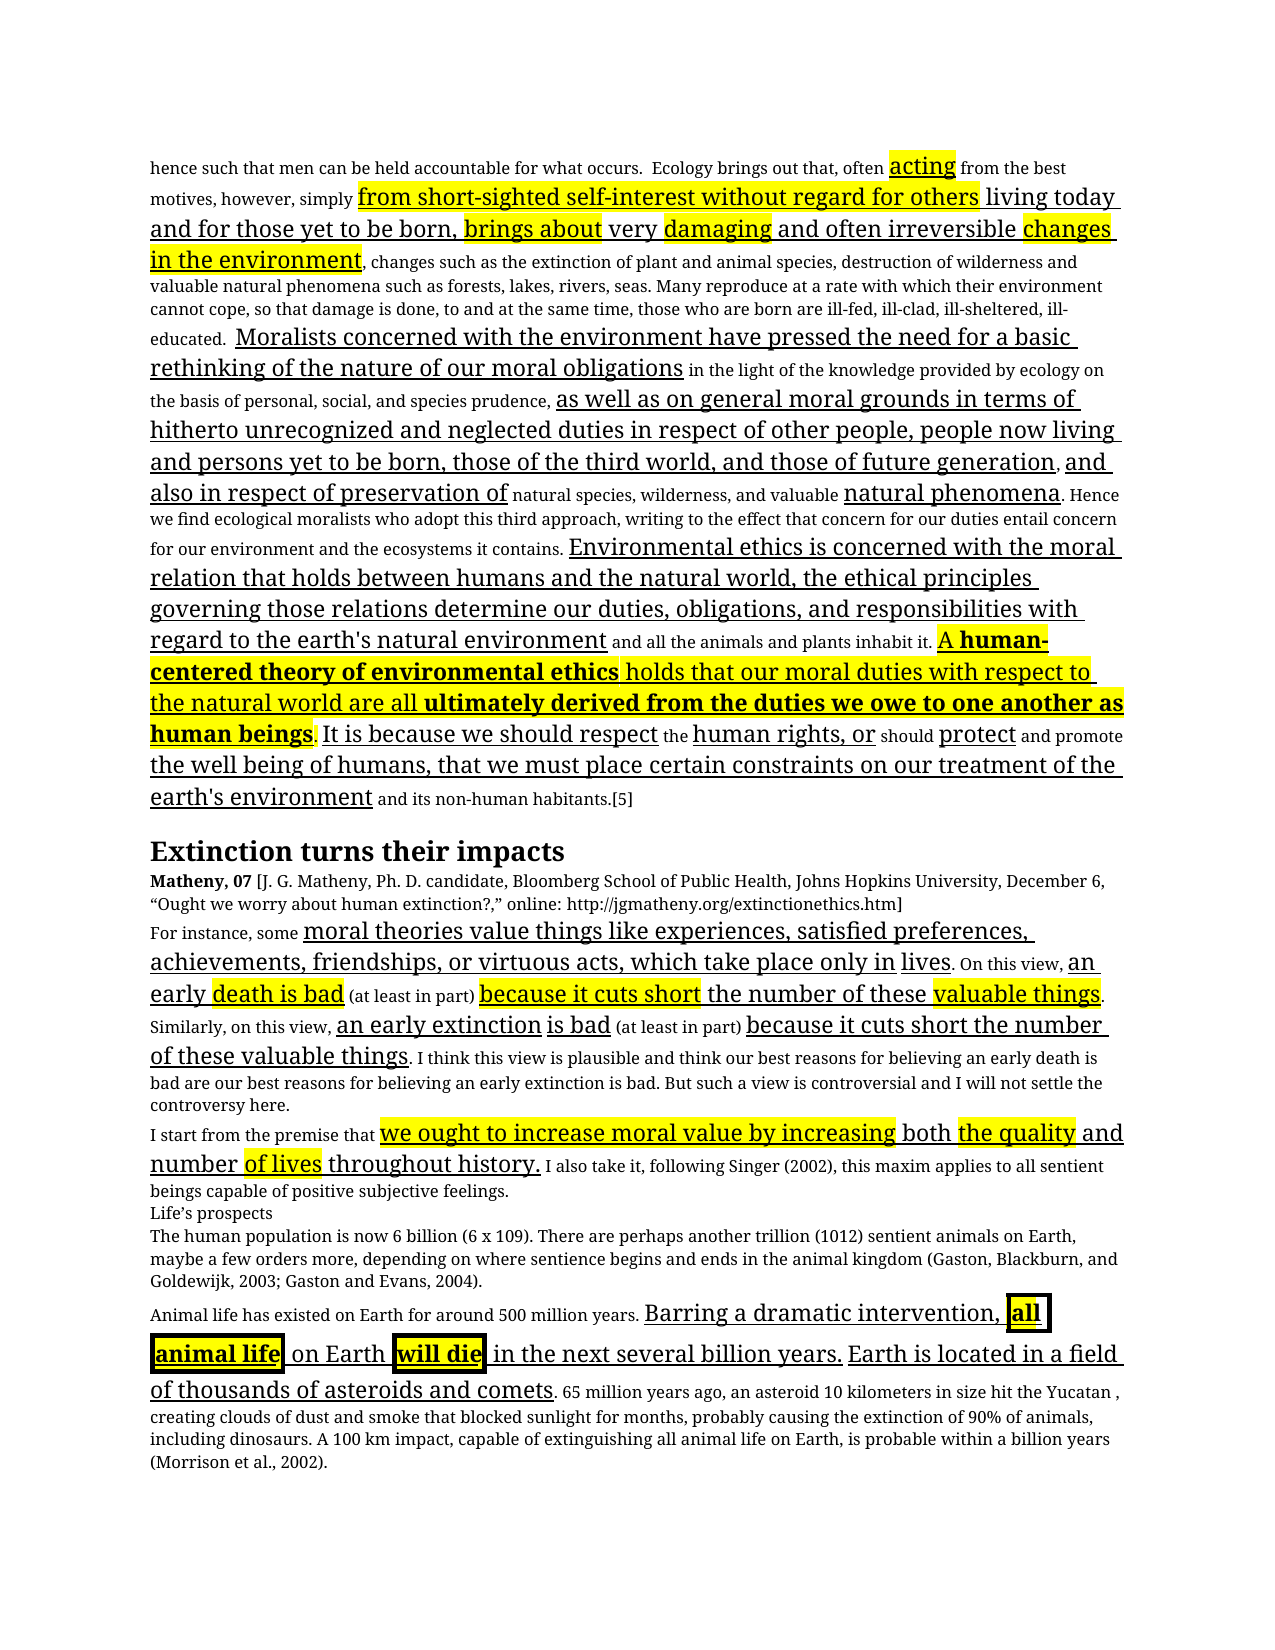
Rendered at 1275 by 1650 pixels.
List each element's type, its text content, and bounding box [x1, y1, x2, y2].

text The human population is now 6 billion (6 x 109). There are perhaps another trillion (1012) sentient animals on Earth, maybe a few orders more, depending on where sentience begins and ends in the animal kingdom (Gaston, Blackburn, and Goldewijk, 2003; Gaston and Evans, 2004). [150, 1224, 1125, 1293]
text Animal life has existed on Earth for around 500 million years. Barring a dramatic intervention, all animal life on Earth will die in the next several billion years. Earth is located in a field of thousands of asteroids and comets. 65 million years ago, an asteroid 10 kilometers in size hit the Yucatan , creating clouds of dust and smoke that blocked sunlight for months, probably causing the extinction of 90% of animals, including dinosaurs. A 100 km impact, capable of extinguishing all animal life on Earth, is probable within a billion years (Morrison et al., 2002). [150, 1293, 1125, 1473]
text For instance, some moral theories value things like experiences, satisfied preferences, achievements, friendships, or virtuous acts, which take place only in lives. On this view, an early death is bad (at least in part) because it cuts short the number of these valuable things. Similarly, on this view, an early extinction is bad (at least in part) because it cuts short the number of these valuable things. I think this view is plausible and think our best reasons for believing an early death is bad are our best reasons for believing an early extinction is bad. But such a view is controversial and I will not settle the controversy here. [150, 915, 1125, 1117]
text Life’s prospects [150, 1202, 1125, 1224]
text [150, 150, 1125, 812]
text I start from the premise that we ought to increase moral value by increasing both the quality and number of lives throughout history. I also take it, following Singer (2002), this maxim applies to all sentient beings capable of positive subjective feelings. [150, 1117, 1125, 1202]
subtitle Extinction turns their impacts [150, 833, 1125, 869]
text Matheny, 07 [J. G. Matheny, Ph. D. candidate, Bloomberg School of Public Health, Johns Hopkins University, December 6, “Ought we worry about human extinction?,” online: http://jgmatheny.org/extinctionethics.htm] [150, 869, 1125, 915]
